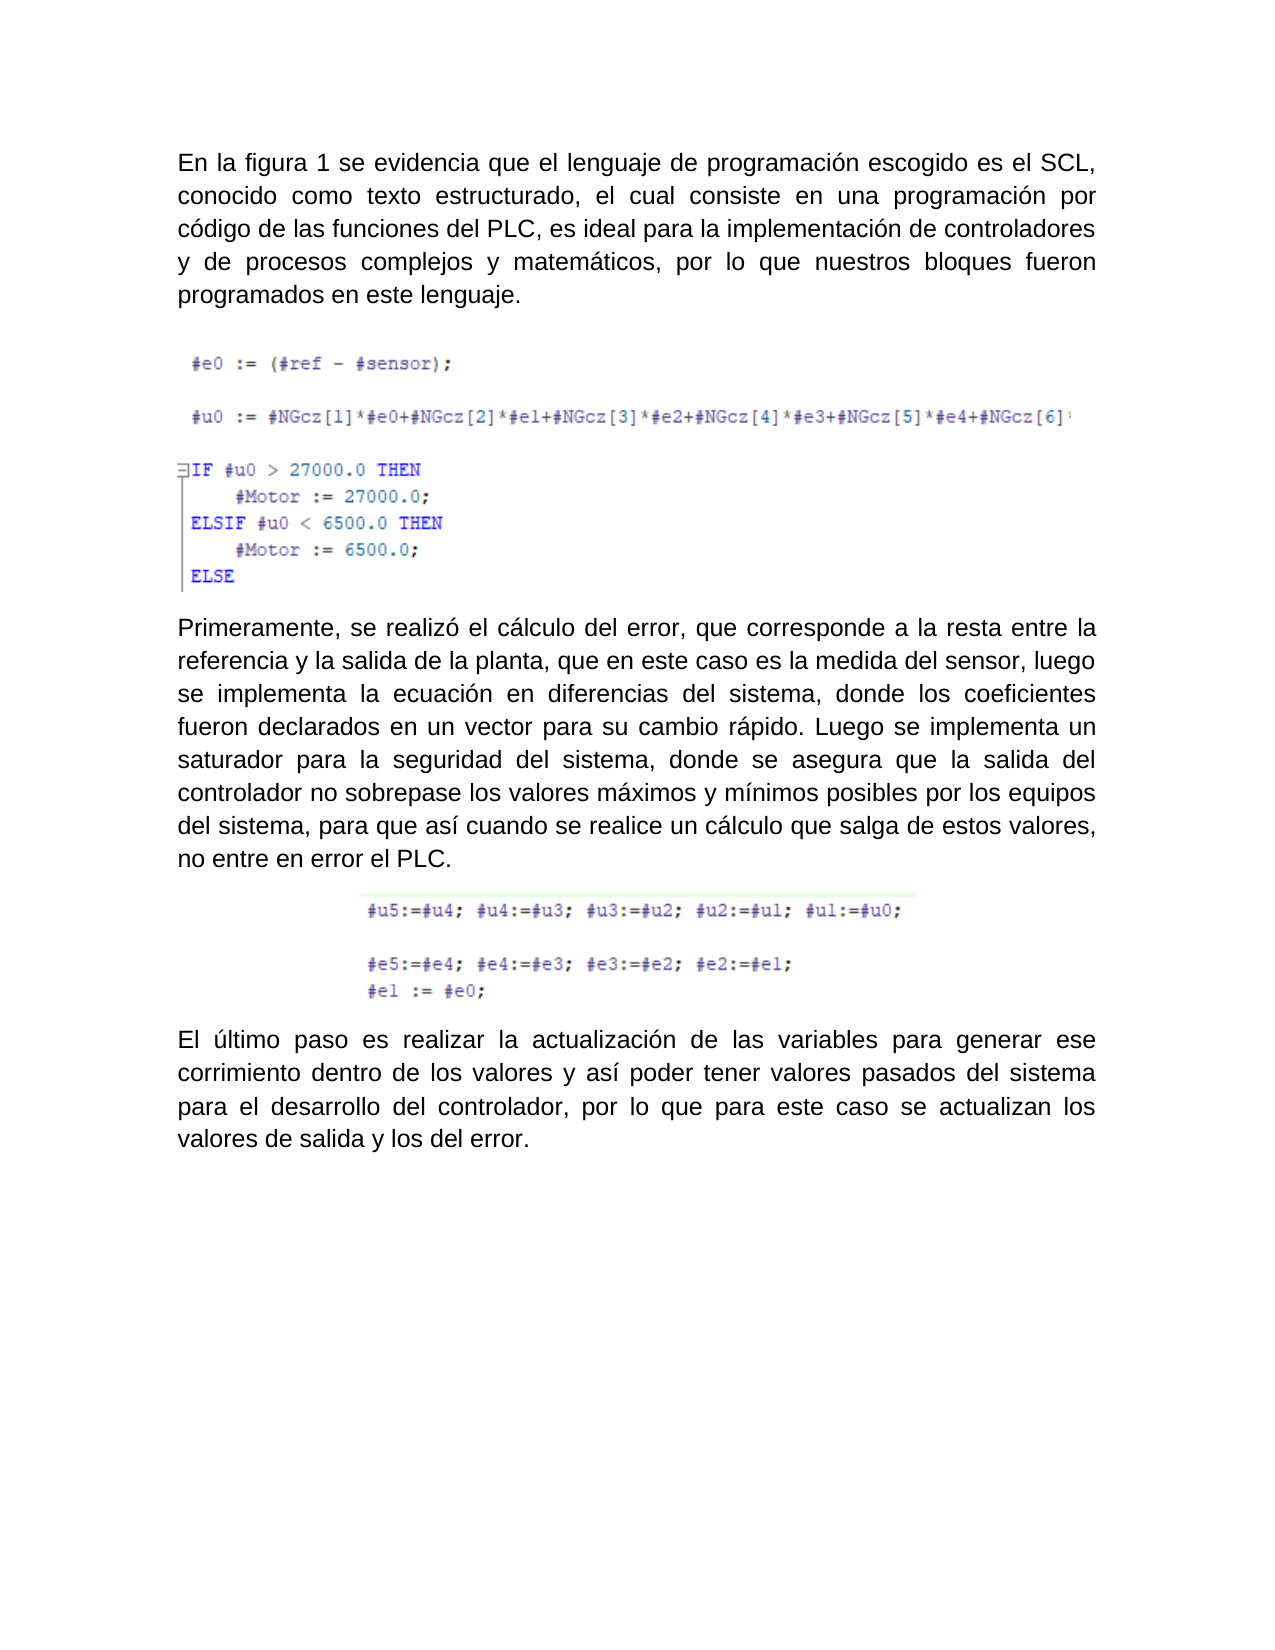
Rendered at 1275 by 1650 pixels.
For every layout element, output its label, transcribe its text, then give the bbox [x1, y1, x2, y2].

text En la figura 1 se evidencia que el lenguaje de programación escogido es el SCL, conocido como texto estructurado, el cual consiste en una programación por código de las funciones del PLC, es ideal para la implementación de controladores y de procesos complejos y matemáticos, por lo que nuestros bloques fueron programados en este lenguaje. [177, 148, 1098, 308]
picture [177, 329, 1071, 592]
picture [359, 893, 916, 1005]
text Primeramente, se realizó el cálculo del error, que corresponde a la resta entre la referencia y la salida de la planta, que en este caso es la medida del sensor, luego se implementa la ecuación en diferencias del sistema, donde los coeficientes fueron declarados en un vector para su cambio rápido. Luego se implementa un saturador para la seguridad del sistema, donde se asegura que la salida del controlador no sobrepase los valores máximos y mínimos posibles por los equipos del sistema, para que así cuando se realice un cálculo que salga de estos valores, no entre en error el PLC. [177, 613, 1098, 873]
text El último paso es realizar la actualización de las variables para generar ese corrimiento dentro de los valores y así poder tener valores pasados del sistema para el desarrollo del controlador, por lo que para este caso se actualizan los valores de salida y los del error. [177, 1025, 1098, 1153]
